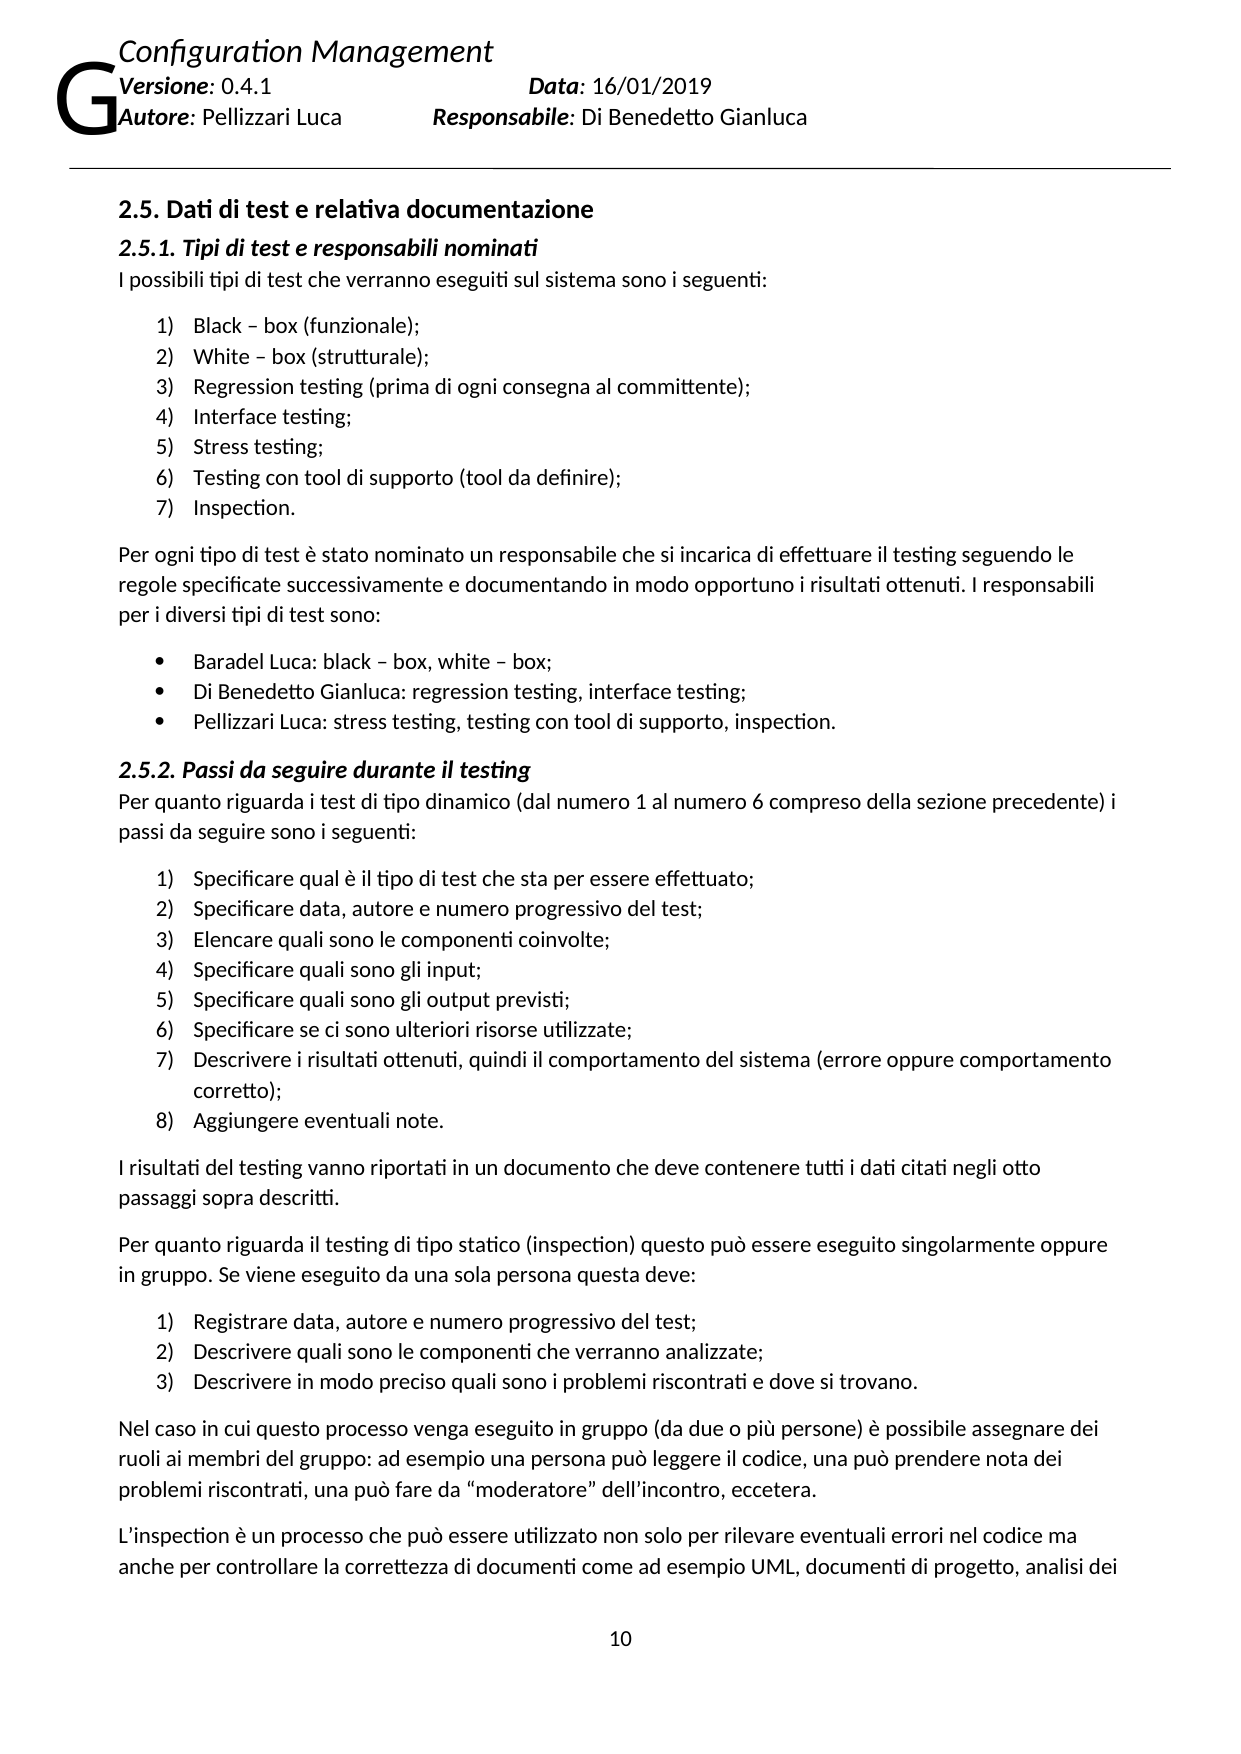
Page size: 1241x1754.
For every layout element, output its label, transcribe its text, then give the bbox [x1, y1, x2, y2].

list Regression testing (prima di ogni consegna al committente); [156, 372, 1122, 400]
list Elencare quali sono le componenti coinvolte; [156, 925, 1122, 953]
list Inspection. [156, 493, 1122, 521]
list Black – box (funzionale); [156, 312, 1122, 339]
list Descrivere in modo preciso quali sono i problemi riscontrati e dove si trovano. [156, 1367, 1122, 1395]
text Per quanto riguarda il testing di tipo statico (inspection) questo può essere eseguito singolarmente oppure in gruppo. Se viene eseguito da una sola persona questa deve: [118, 1230, 1122, 1288]
list White – box (strutturale); [156, 342, 1122, 370]
subtitle 2.5.1. Tipi di test e responsabili nominati [118, 232, 1122, 262]
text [118, 1522, 1122, 1580]
text Per quanto riguarda i test di tipo dinamico (dal numero 1 al numero 6 compreso della sezione precedente) i passi da seguire sono i seguenti: [118, 787, 1122, 845]
list Registrare data, autore e numero progressivo del test; [156, 1307, 1122, 1335]
list Interface testing; [156, 402, 1122, 430]
subtitle 2.5. Dati di test e relativa documentazione [118, 192, 1122, 225]
list Aggiungere eventuali note. [156, 1106, 1122, 1134]
list Stress testing; [156, 432, 1122, 460]
list Descrivere quali sono le componenti che verranno analizzate; [156, 1337, 1122, 1365]
list Pellizzari Luca: stress testing, testing con tool di supporto, inspection. [156, 707, 1122, 735]
list Testing con tool di supporto (tool da definire); [156, 463, 1122, 491]
subtitle 2.5.2. Passi da seguire durante il testing [118, 754, 1122, 785]
list Baradel Luca: black – box, white – box; [156, 647, 1122, 675]
text I possibili tipi di test che verranno eseguiti sul sistema sono i seguenti: [118, 265, 1122, 293]
list Specificare se ci sono ulteriori risorse utilizzate; [156, 1015, 1122, 1043]
list Descrivere i risultati ottenuti, quindi il comportamento del sistema (errore oppure comportamento corretto); [156, 1046, 1122, 1104]
list Di Benedetto Gianluca: regression testing, interface testing; [156, 677, 1122, 705]
text I risultati del testing vanno riportati in un documento che deve contenere tutti i dati citati negli otto passaggi sopra descritti. [118, 1153, 1122, 1211]
text Per ogni tipo di test è stato nominato un responsabile che si incarica di effettuare il testing seguendo le regole specificate successivamente e documentando in modo opportuno i risultati ottenuti. I responsabili per i diversi tipi di test sono: [118, 540, 1122, 628]
list Specificare qual è il tipo di test che sta per essere effettuato; [156, 864, 1122, 892]
text Nel caso in cui questo processo venga eseguito in gruppo (da due o più persone) è possibile assegnare dei ruoli ai membri del gruppo: ad esempio una persona può leggere il codice, una può prendere nota dei problemi riscontrati, una può fare da “moderatore” dell’incontro, eccetera. [118, 1414, 1122, 1503]
list Specificare quali sono gli output previsti; [156, 985, 1122, 1013]
list Specificare data, autore e numero progressivo del test; [156, 894, 1122, 922]
list Specificare quali sono gli input; [156, 955, 1122, 983]
